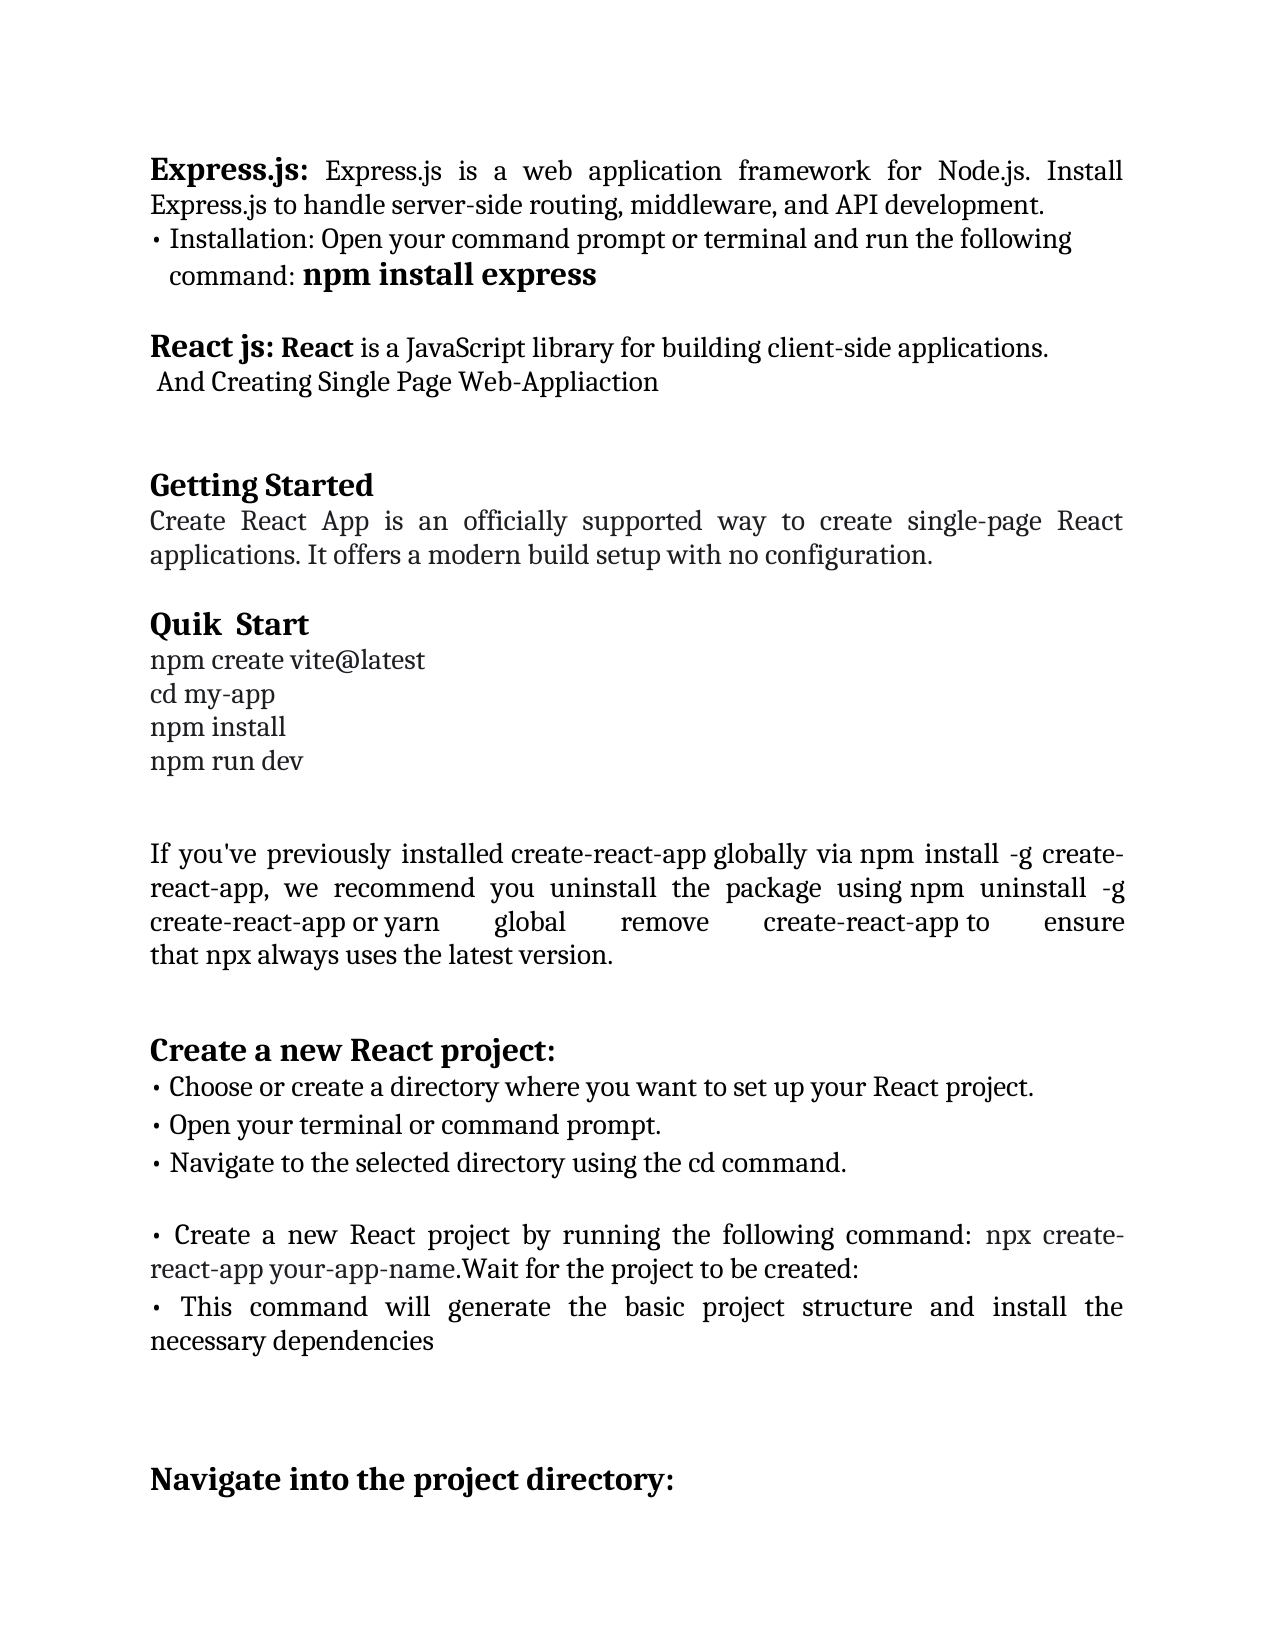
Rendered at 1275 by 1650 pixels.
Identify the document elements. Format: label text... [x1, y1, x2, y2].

text Create a new React project: [150, 1032, 1125, 1070]
text cd my-app [150, 677, 1125, 711]
text Create React App is an officially supported way to create single-page React applications. It offers a modern build setup with no configuration. [150, 504, 1125, 572]
text command: npm install express [150, 255, 1125, 294]
text Navigate into the project directory: [150, 1461, 1125, 1499]
text • Installation: Open your command prompt or terminal and run the following [150, 222, 1125, 255]
text And Creating Single Page Web-Appliaction [150, 366, 1125, 399]
text React js: React is a JavaScript library for building client-side applications. [150, 327, 1125, 366]
text • This command will generate the basic project structure and install the necessary dependencies [150, 1290, 1125, 1357]
text npm install [150, 711, 1125, 744]
text • Open your terminal or command prompt. [150, 1108, 1125, 1142]
text Getting Started [150, 466, 1125, 504]
text npm run dev [150, 744, 1125, 778]
text npm create vite@latest [150, 643, 1125, 677]
text • Navigate to the selected directory using the cd command. [150, 1147, 1125, 1180]
text • Create a new React project by running the following command: npx create-react-app your-app-name.Wait for the project to be created: [150, 1218, 1125, 1286]
text If you've previously installed create-react-app globally via npm install -g create-react-app, we recommend you uninstall the package using npm uninstall -g create-react-app or yarn global remove create-react-app to ensure that npx always uses the latest version. [150, 838, 1125, 972]
text • Choose or create a directory where you want to set up your React project. [150, 1070, 1125, 1103]
text Express.js: Express.js is a web application framework for Node.js. Install Express.js to handle server-side routing, middleware, and API development. [150, 150, 1125, 222]
text Quik Start [150, 605, 1125, 643]
